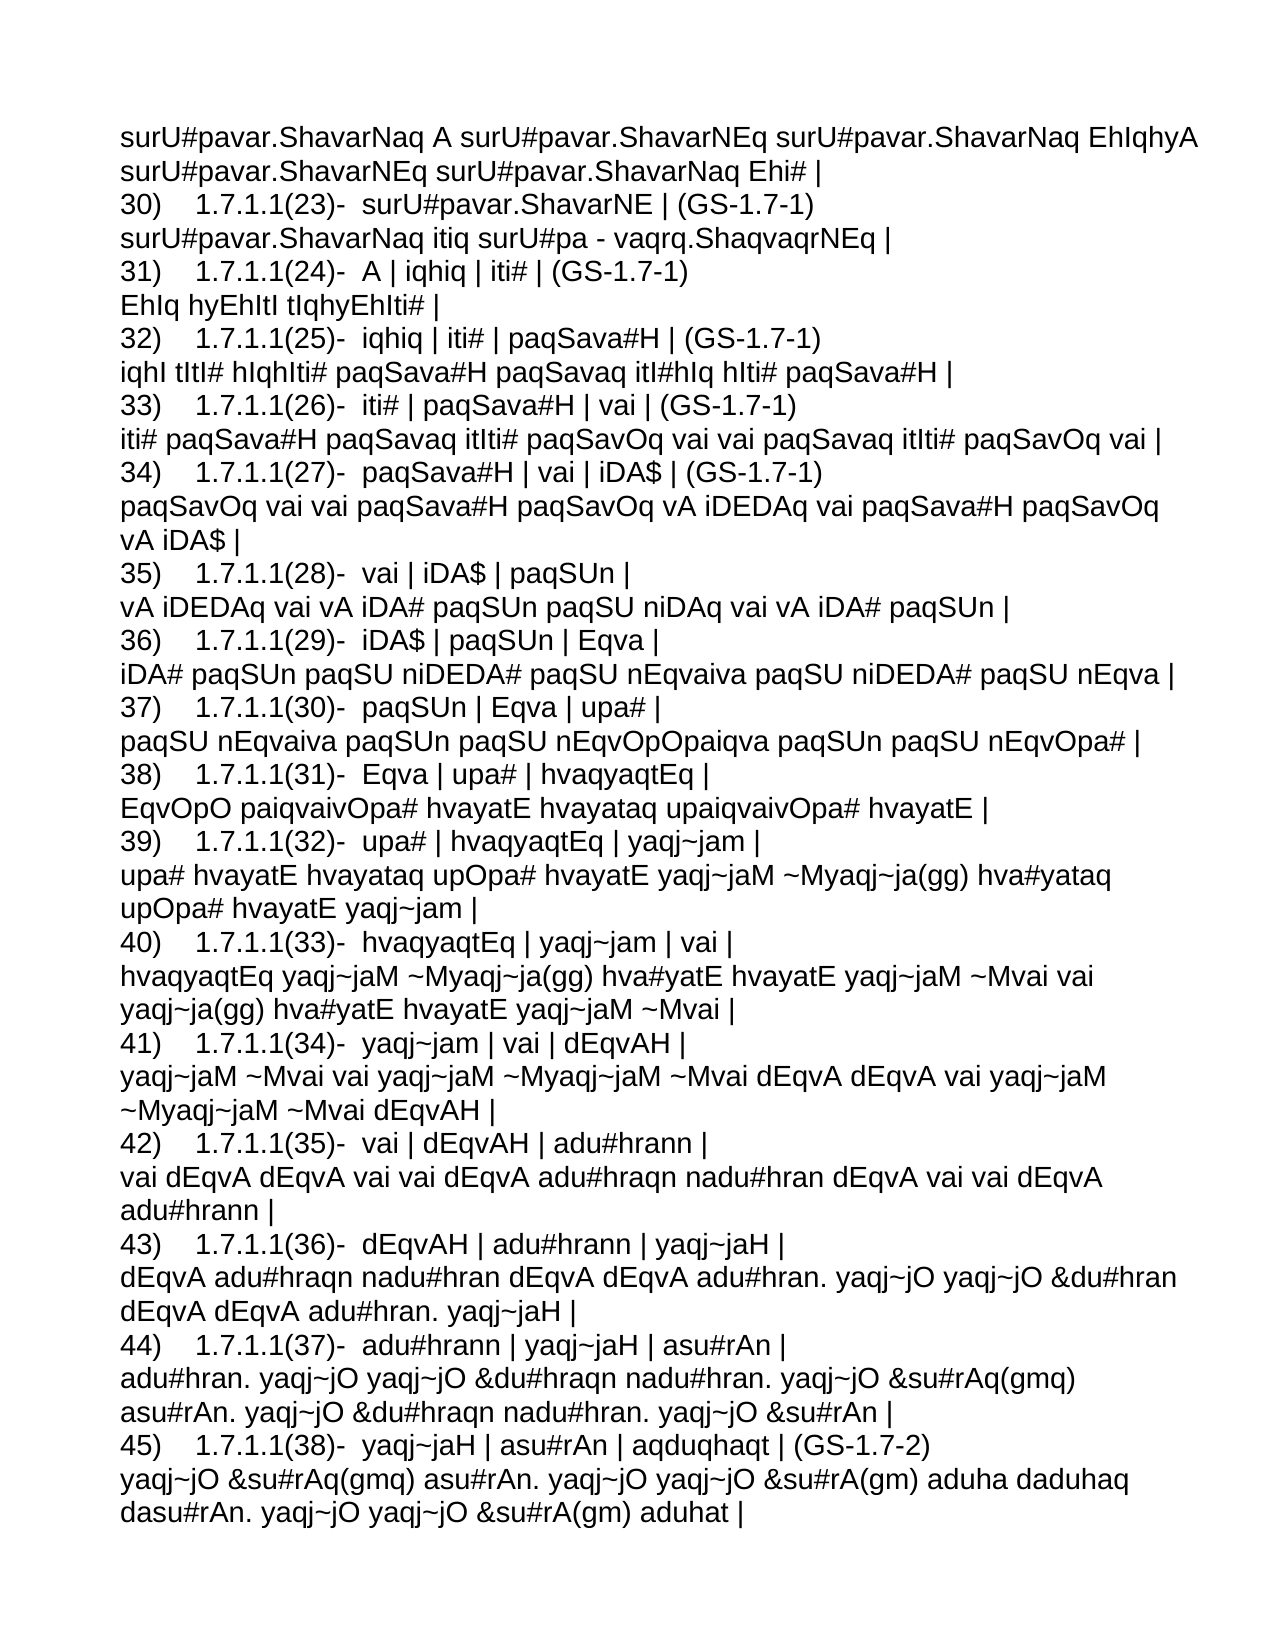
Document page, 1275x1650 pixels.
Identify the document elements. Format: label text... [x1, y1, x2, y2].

text iDA# paqSUn paqSU niDEDA# paqSU nEqvaiva paqSU niDEDA# paqSU nEqva | [120, 657, 1200, 690]
text surU#pavar.ShavarNaq A surU#pavar.ShavarNEq surU#pavar.ShavarNaq EhIqhyA surU#pavar.ShavarNEq surU#pavar.ShavarNaq Ehi# | [120, 120, 1200, 187]
text paqSU nEqvaiva paqSUn paqSU nEqvOpOpaiqva paqSUn paqSU nEqvOpa# | [120, 724, 1200, 757]
text 30) 1.7.1.1(23)- surU#pavar.ShavarNE | (GS-1.7-1) [120, 187, 1200, 221]
text 37) 1.7.1.1(30)- paqSUn | Eqva | upa# | [120, 690, 1200, 724]
text EhIq hyEhItI tIqhyEhIti# | [120, 288, 1200, 321]
text paqSavOq vai vai paqSava#H paqSavOq vA iDEDAq vai paqSava#H paqSavOq vA iDA$ | [120, 489, 1200, 556]
text vA iDEDAq vai vA iDA# paqSUn paqSU niDAq vai vA iDA# paqSUn | [120, 589, 1200, 623]
text 38) 1.7.1.1(31)- Eqva | upa# | hvaqyaqtEq | [120, 757, 1200, 791]
text yaqj~jaM ~Mvai vai yaqj~jaM ~Myaqj~jaM ~Mvai dEqvA dEqvA vai yaqj~jaM ~Myaqj~jaM ~Mvai dEqvAH | [120, 1059, 1200, 1126]
text 33) 1.7.1.1(26)- iti# | paqSava#H | vai | (GS-1.7-1) [120, 388, 1200, 422]
text 36) 1.7.1.1(29)- iDA$ | paqSUn | Eqva | [120, 623, 1200, 657]
text upa# hvayatE hvayataq upOpa# hvayatE yaqj~jaM ~Myaqj~ja(gg) hva#yataq upOpa# hvayatE yaqj~jam | [120, 858, 1200, 925]
text 32) 1.7.1.1(25)- iqhiq | iti# | paqSava#H | (GS-1.7-1) [120, 321, 1200, 355]
text EqvOpO paiqvaivOpa# hvayatE hvayataq upaiqvaivOpa# hvayatE | [120, 791, 1200, 824]
text iti# paqSava#H paqSavaq itIti# paqSavOq vai vai paqSavaq itIti# paqSavOq vai | [120, 422, 1200, 455]
text iqhI tItI# hIqhIti# paqSava#H paqSavaq itI#hIq hIti# paqSava#H | [120, 355, 1200, 388]
text 34) 1.7.1.1(27)- paqSava#H | vai | iDA$ | (GS-1.7-1) [120, 455, 1200, 489]
text 43) 1.7.1.1(36)- dEqvAH | adu#hrann | yaqj~jaH | [120, 1227, 1200, 1260]
text dEqvA adu#hraqn nadu#hran dEqvA dEqvA adu#hran. yaqj~jO yaqj~jO &du#hran dEqvA dEqvA adu#hran. yaqj~jaH | [120, 1260, 1200, 1327]
text 42) 1.7.1.1(35)- vai | dEqvAH | adu#hrann | [120, 1126, 1200, 1160]
text 41) 1.7.1.1(34)- yaqj~jam | vai | dEqvAH | [120, 1026, 1200, 1059]
text 31) 1.7.1.1(24)- A | iqhiq | iti# | (GS-1.7-1) [120, 254, 1200, 288]
text vai dEqvA dEqvA vai vai dEqvA adu#hraqn nadu#hran dEqvA vai vai dEqvA adu#hrann | [120, 1160, 1200, 1227]
text adu#hran. yaqj~jO yaqj~jO &du#hraqn nadu#hran. yaqj~jO &su#rAq(gmq) asu#rAn. yaqj~jO &du#hraqn nadu#hran. yaqj~jO &su#rAn | [120, 1361, 1200, 1428]
text hvaqyaqtEq yaqj~jaM ~Myaqj~ja(gg) hva#yatE hvayatE yaqj~jaM ~Mvai vai yaqj~ja(gg) hva#yatE hvayatE yaqj~jaM ~Mvai | [120, 958, 1200, 1026]
text 45) 1.7.1.1(38)- yaqj~jaH | asu#rAn | aqduqhaqt | (GS-1.7-2) [120, 1428, 1200, 1462]
text 39) 1.7.1.1(32)- upa# | hvaqyaqtEq | yaqj~jam | [120, 824, 1200, 858]
text surU#pavar.ShavarNaq itiq surU#pa - vaqrq.ShaqvaqrNEq | [120, 221, 1200, 254]
text yaqj~jO &su#rAq(gmq) asu#rAn. yaqj~jO yaqj~jO &su#rA(gm) aduha daduhaq dasu#rAn. yaqj~jO yaqj~jO &su#rA(gm) aduhat | [120, 1462, 1200, 1529]
text 35) 1.7.1.1(28)- vai | iDA$ | paqSUn | [120, 556, 1200, 589]
text 40) 1.7.1.1(33)- hvaqyaqtEq | yaqj~jam | vai | [120, 925, 1200, 958]
text 44) 1.7.1.1(37)- adu#hrann | yaqj~jaH | asu#rAn | [120, 1327, 1200, 1361]
